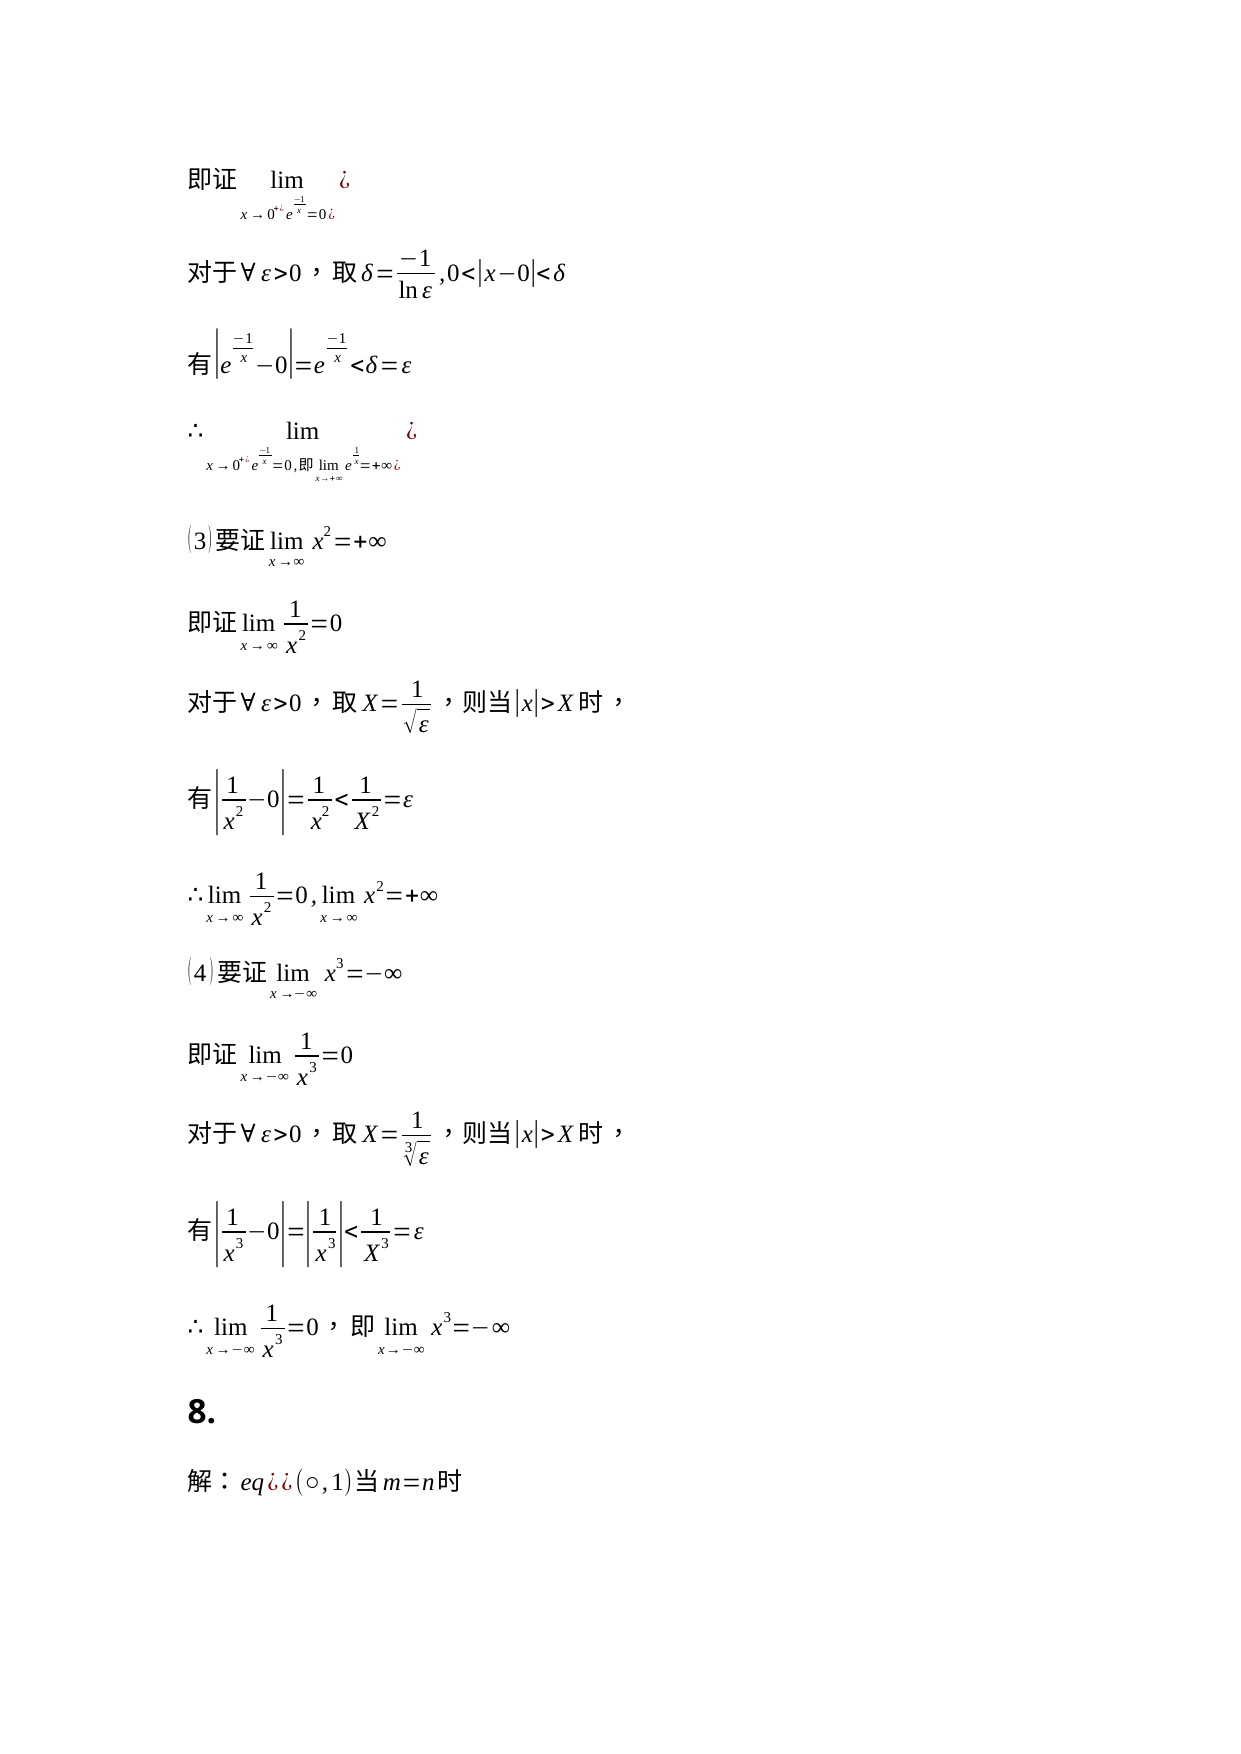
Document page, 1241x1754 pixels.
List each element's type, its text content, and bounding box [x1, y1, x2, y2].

text 8. [187, 1378, 1053, 1443]
